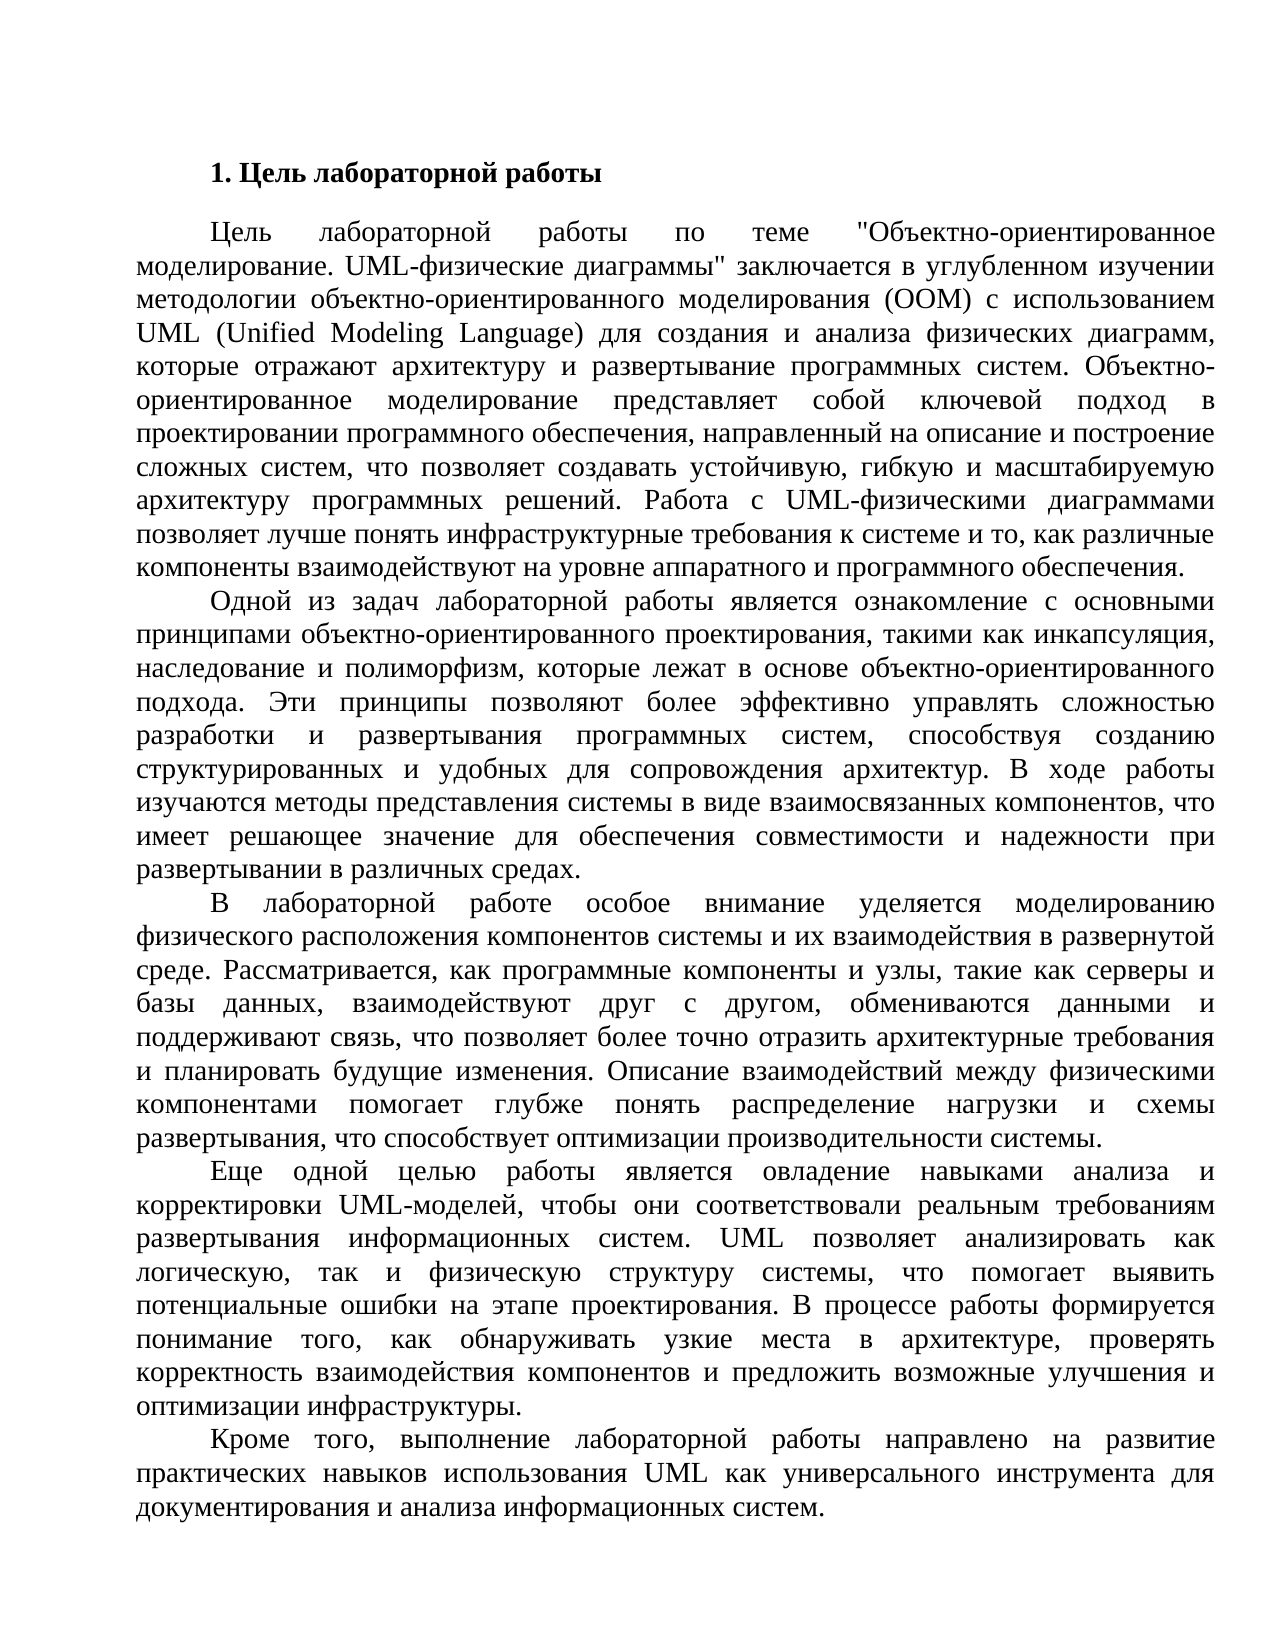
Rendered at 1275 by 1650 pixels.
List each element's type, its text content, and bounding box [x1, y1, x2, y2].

text В лабораторной работе особое внимание уделяется моделированию физического расположения компонентов системы и их взаимодействия в развернутой среде. Рассматривается, как программные компоненты и узлы, такие как серверы и базы данных, взаимодействуют друг с другом, обмениваются данными и поддерживают связь, что позволяет более точно отразить архитектурные требования и планировать будущие изменения. Описание взаимодействий между физическими компонентами помогает глубже понять распределение нагрузки и схемы развертывания, что способствует оптимизации производительности системы. [136, 885, 1216, 1153]
list Цель лабораторной работы [136, 156, 1216, 189]
text Одной из задач лабораторной работы является ознакомление с основными принципами объектно-ориентированного проектирования, такими как инкапсуляция, наследование и полиморфизм, которые лежат в основе объектно-ориентированного подхода. Эти принципы позволяют более эффективно управлять сложностью разработки и развертывания программных систем, способствуя созданию структурированных и удобных для сопровождения архитектур. В ходе работы изучаются методы представления системы в виде взаимосвязанных компонентов, что имеет решающее значение для обеспечения совместимости и надежности при развертывании в различных средах. [136, 583, 1216, 885]
text Цель лабораторной работы по теме "Объектно-ориентированное моделирование. UML-физические диаграммы" заключается в углубленном изучении методологии объектно-ориентированного моделирования (ООМ) с использованием UML (Unified Modeling Language) для создания и анализа физических диаграмм, которые отражают архитектуру и развертывание программных систем. Объектно-ориентированное моделирование представляет собой ключевой подход в проектировании программного обеспечения, направленный на описание и построение сложных систем, что позволяет создавать устойчивую, гибкую и масштабируемую архитектуру программных решений. Работа с UML-физическими диаграммами позволяет лучше понять инфраструктурные требования к системе и то, как различные компоненты взаимодействуют на уровне аппаратного и программного обеспечения. [136, 214, 1216, 583]
text Кроме того, выполнение лабораторной работы направлено на развитие практических навыков использования UML как универсального инструмента для документирования и анализа информационных систем. [136, 1422, 1216, 1522]
text Еще одной целью работы является овладение навыками анализа и корректировки UML-моделей, чтобы они соответствовали реальным требованиям развертывания информационных систем. UML позволяет анализировать как логическую, так и физическую структуру системы, что помогает выявить потенциальные ошибки на этапе проектирования. В процессе работы формируется понимание того, как обнаруживать узкие места в архитектуре, проверять корректность взаимодействия компонентов и предложить возможные улучшения и оптимизации инфраструктуры. [136, 1153, 1216, 1422]
